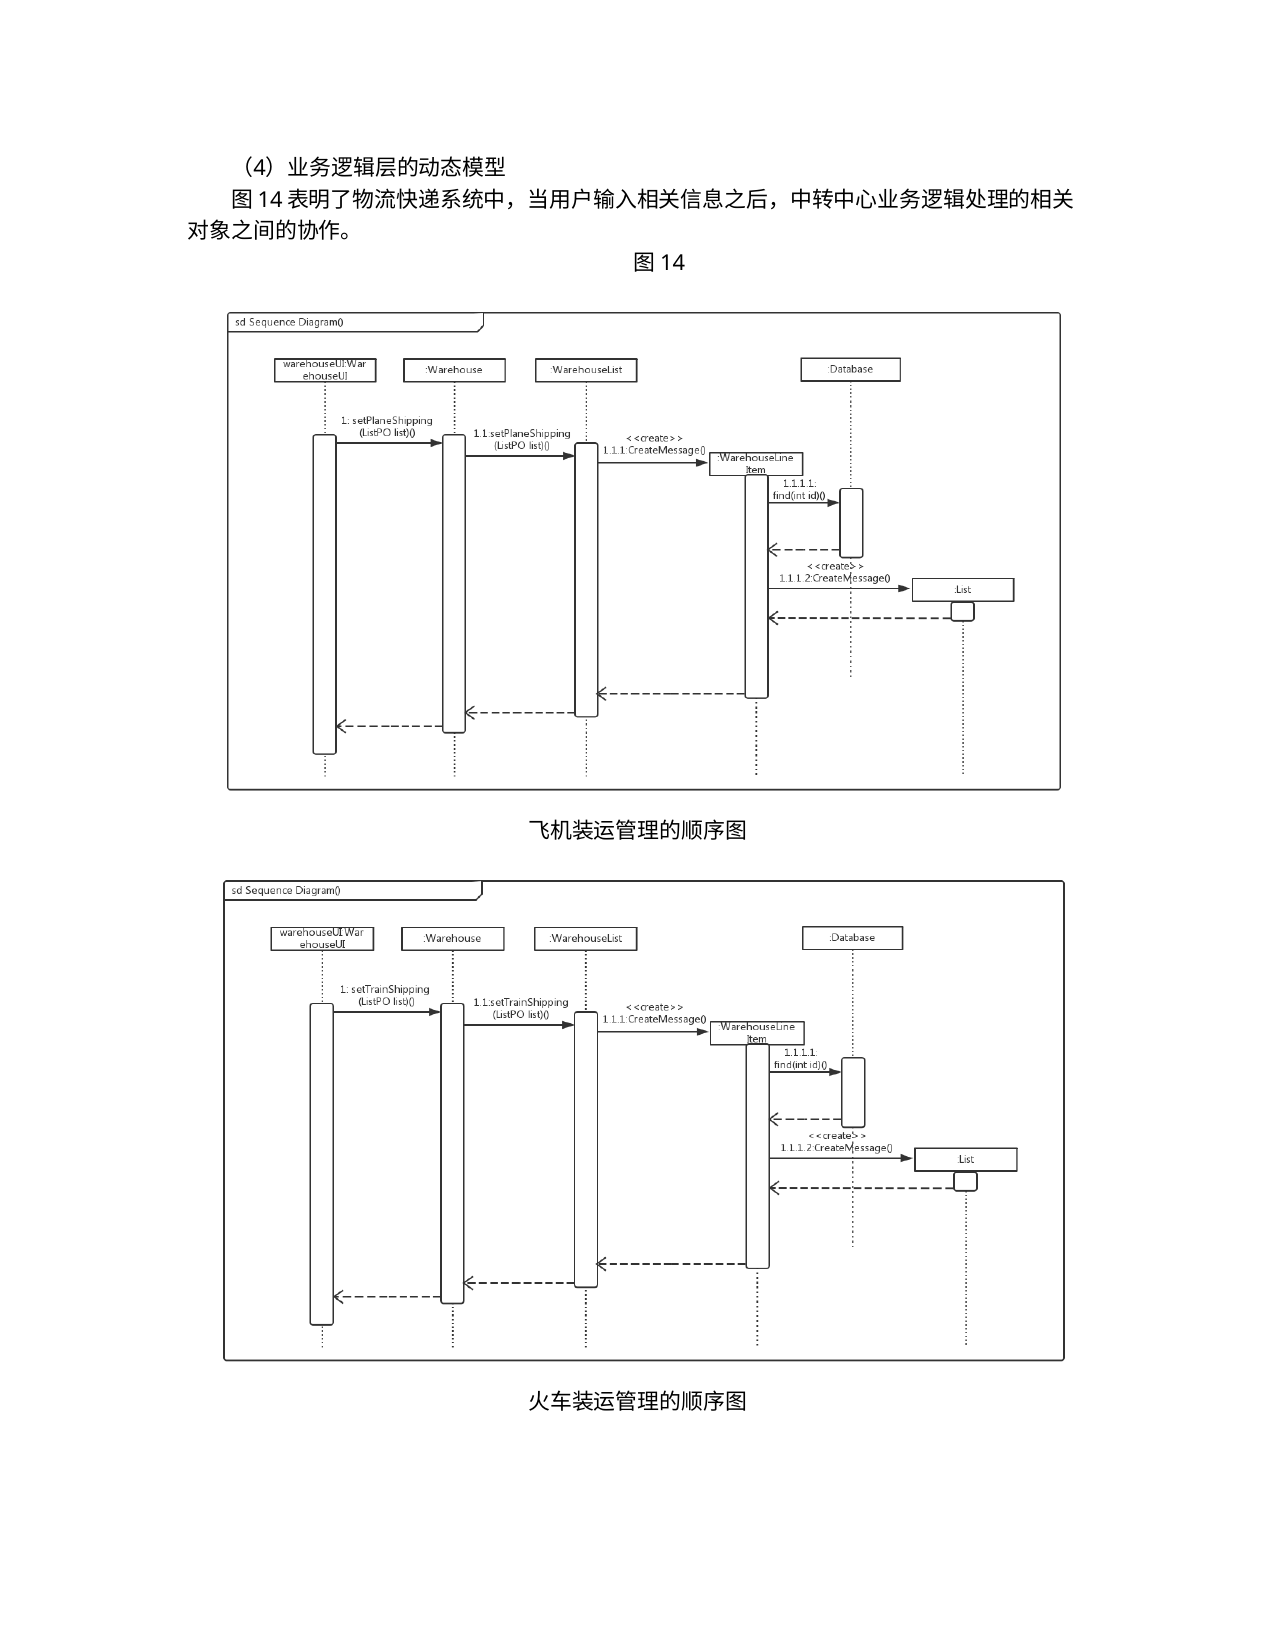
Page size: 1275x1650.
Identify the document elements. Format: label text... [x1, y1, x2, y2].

text 图14表明了物流快递系统中，当用户输入相关信息之后，中转中心业务逻辑处理的相关对象之间的协作。 [187, 182, 1087, 245]
text 飞机装运管理的顺序图 [187, 813, 1087, 844]
text 火车装运管理的顺序图 [187, 1384, 1087, 1416]
picture [187, 844, 1088, 1384]
text （4）业务逻辑层的动态模型 [187, 150, 1087, 182]
picture [191, 277, 1084, 813]
